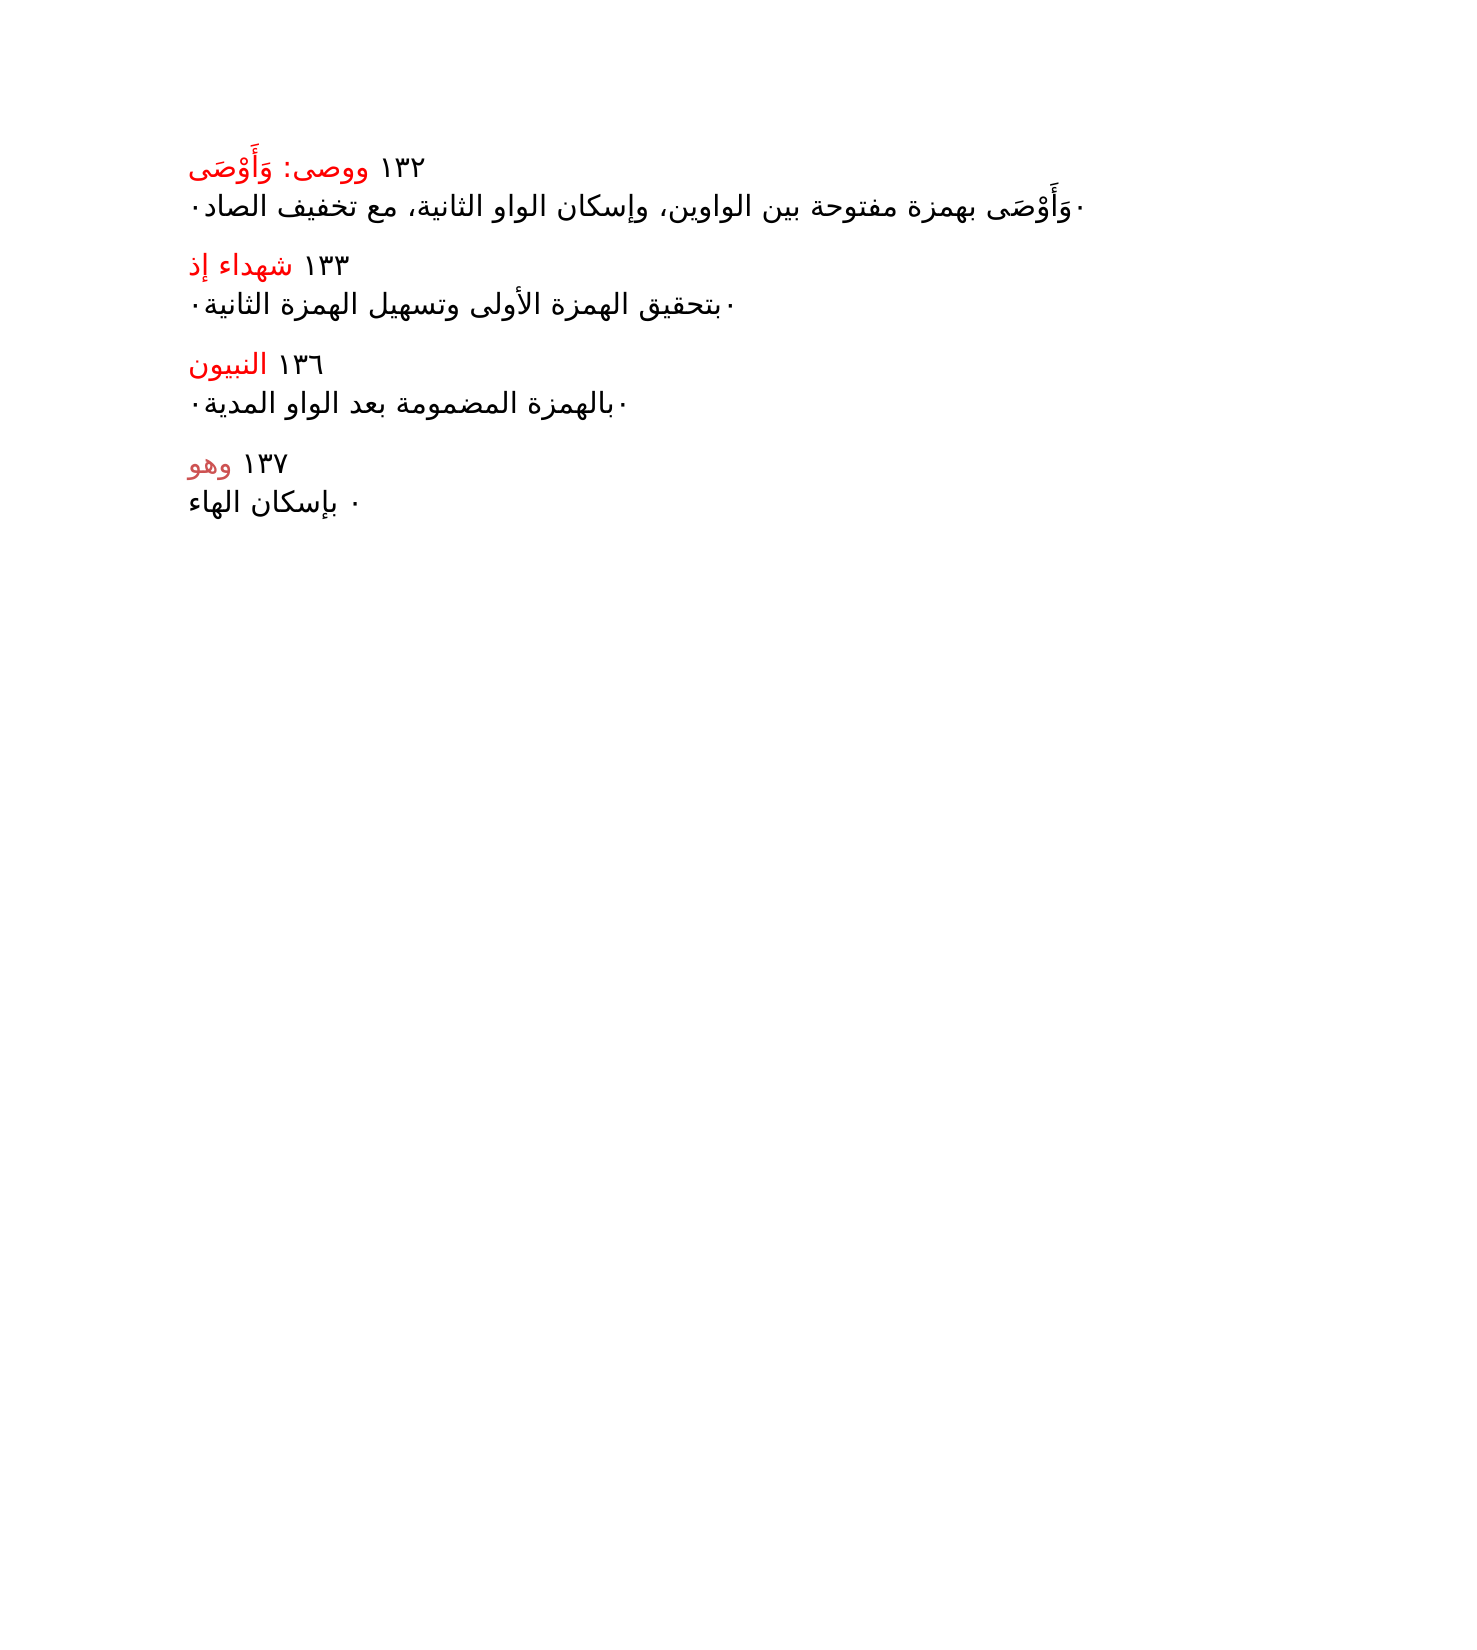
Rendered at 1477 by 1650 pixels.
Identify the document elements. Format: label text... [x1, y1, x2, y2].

text ١٣٢ ووصى: وَأَوْصَى ٠وَأَوْصَى بهمزة مفتوحة بين الواوين، وإسكان الواو الثانية، مع تخفيف الصاد٠ [187, 150, 1289, 223]
text ١٣٣ شهداء إذ ٠بتحقيق الهمزة الأولى وتسهيل الهمزة الثانية٠ [187, 249, 1289, 322]
text ١٣٧ وهو ٠ بإسكان الهاء [187, 446, 1289, 519]
text ١٣٦ النبيون ٠بالهمزة المضمومة بعد الواو المدية٠ [187, 347, 1289, 420]
